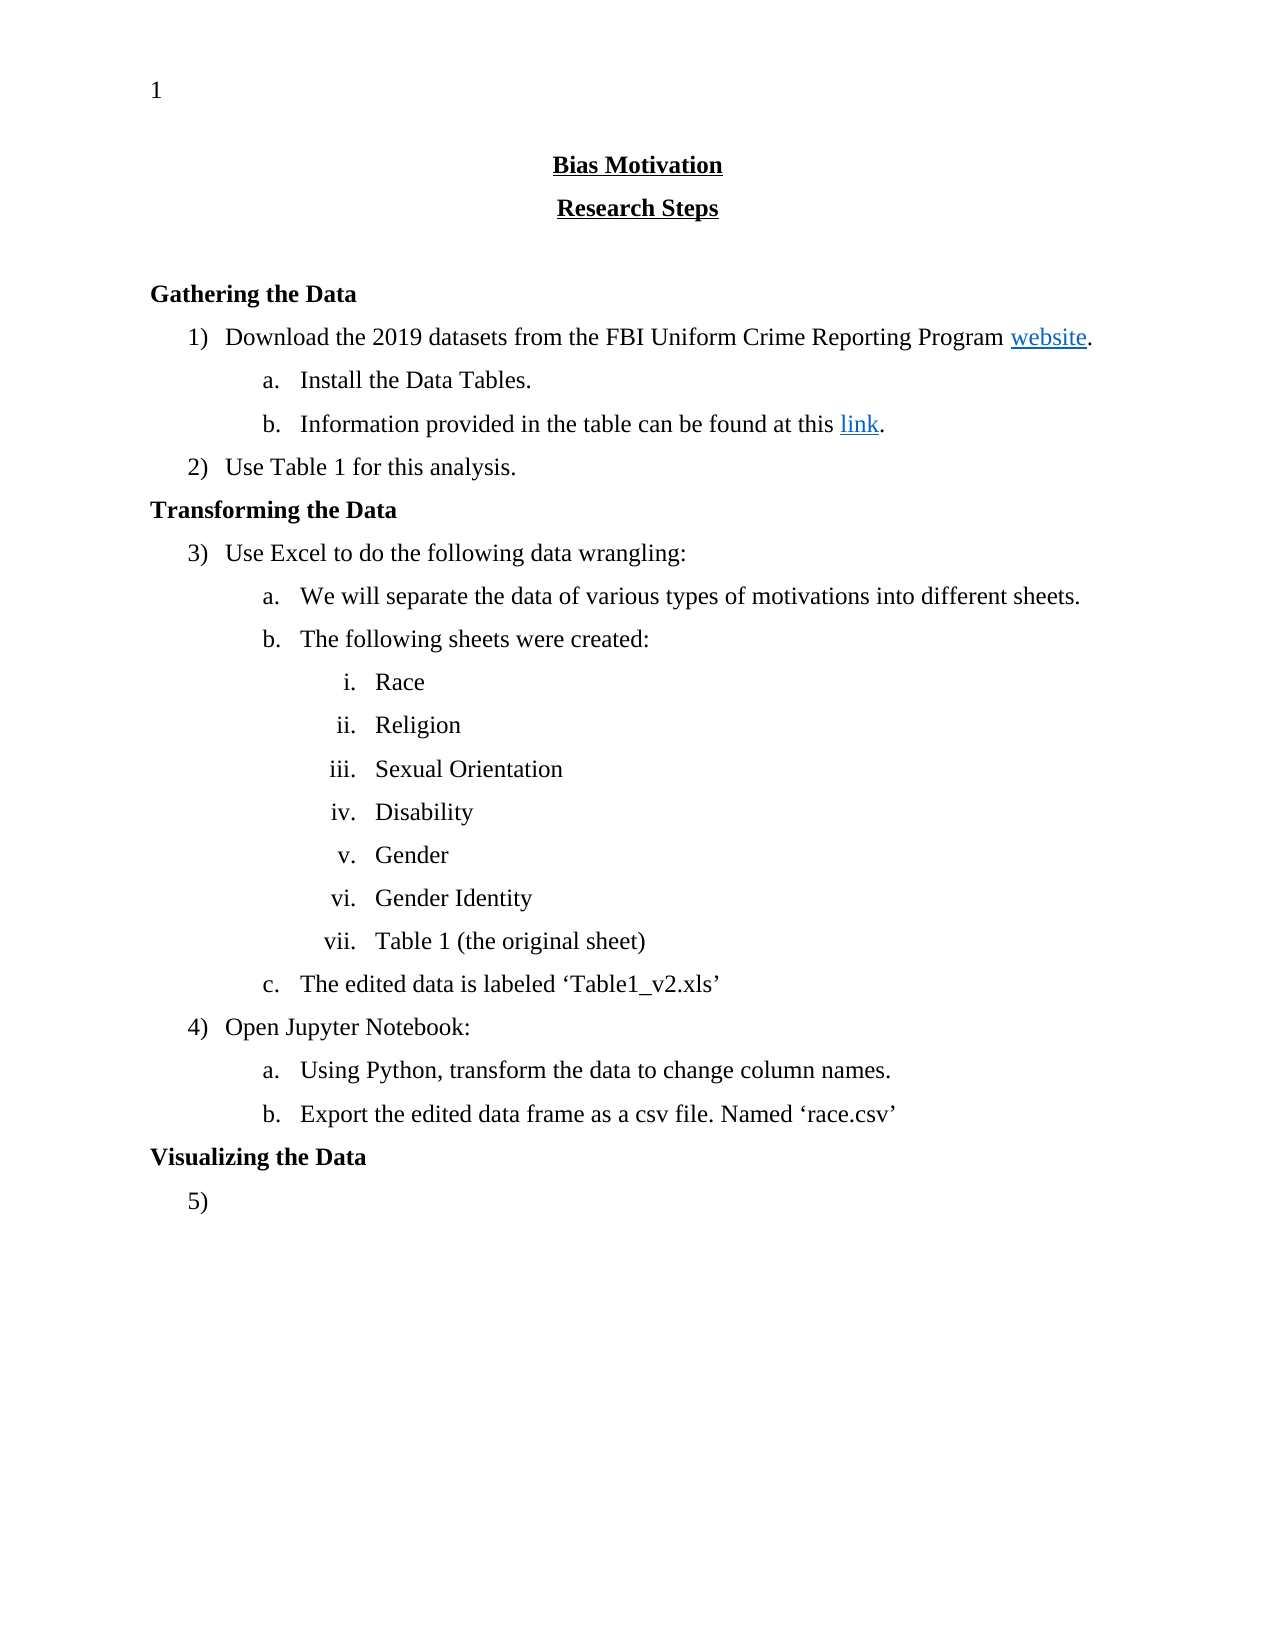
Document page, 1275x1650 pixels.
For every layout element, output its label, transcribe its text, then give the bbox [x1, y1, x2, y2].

list The following sheets were created: [262, 624, 1125, 653]
list We will separate the data of various types of motivations into different sheets. [262, 581, 1125, 610]
list Export the edited data frame as a csv file. Named ‘race.csv’ [262, 1099, 1125, 1127]
text Gathering the Data [150, 279, 1125, 308]
list Gender [356, 840, 1125, 869]
list Gender Identity [356, 883, 1125, 912]
list Race [356, 667, 1125, 696]
text Visualizing the Data [150, 1142, 1125, 1171]
text Bias Motivation [150, 150, 1125, 179]
text Research Steps [150, 193, 1125, 222]
list Use Table 1 for this analysis. [187, 452, 1125, 481]
list Information provided in the table can be found at this link. [262, 409, 1125, 437]
list Use Excel to do the following data wrangling: [187, 538, 1125, 567]
list The edited data is labeled ‘Table1_v2.xls’ [262, 969, 1125, 998]
list Install the Data Tables. [262, 366, 1125, 394]
text Transforming the Data [150, 495, 1125, 524]
list Using Python, transform the data to change column names. [262, 1056, 1125, 1084]
list Download the 2019 datasets from the FBI Uniform Crime Reporting Program website. [187, 322, 1125, 351]
list Open Jupyter Notebook: [187, 1012, 1125, 1041]
list Sexual Orientation [356, 754, 1125, 782]
list Table 1 (the original sheet) [356, 926, 1125, 955]
list Disability [356, 797, 1125, 826]
list Religion [356, 711, 1125, 739]
